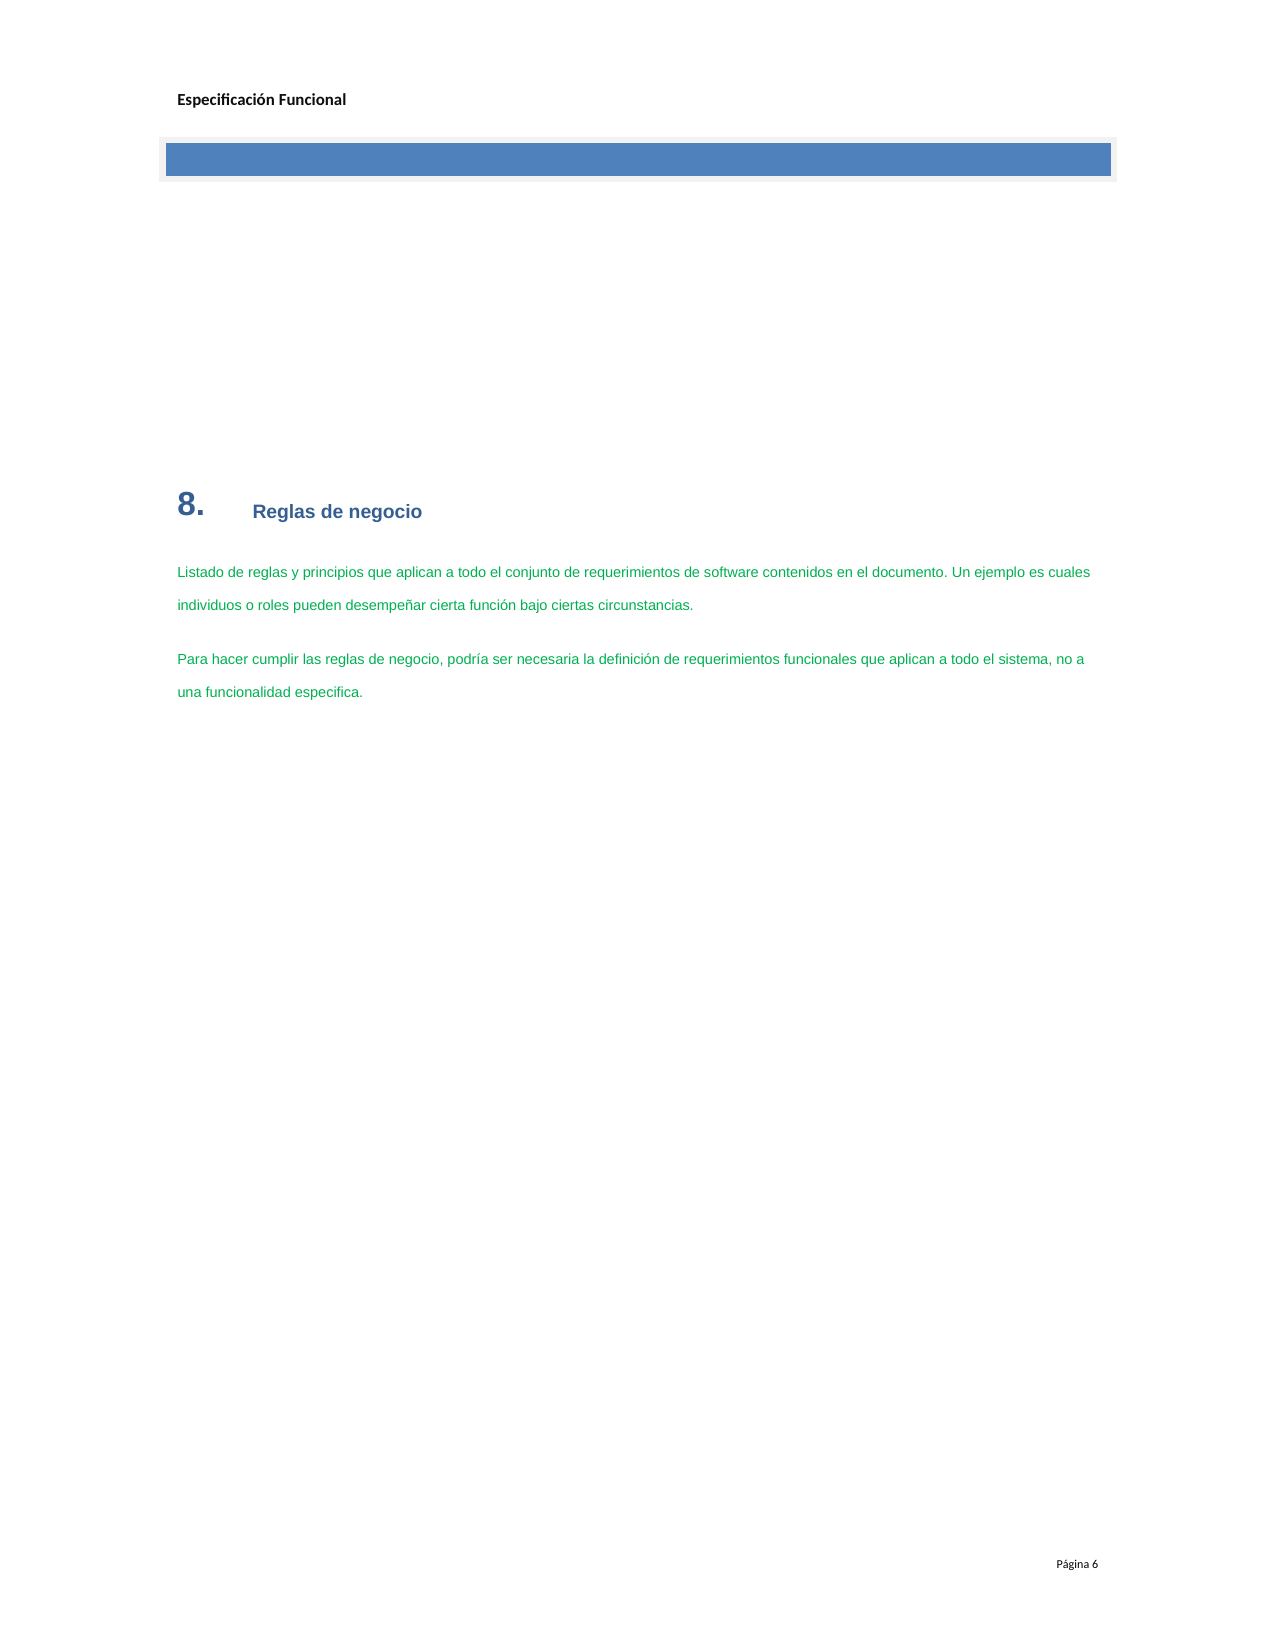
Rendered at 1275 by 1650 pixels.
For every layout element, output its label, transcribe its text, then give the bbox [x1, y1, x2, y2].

list Reglas de negocio [177, 484, 1098, 523]
text Listado de reglas y principios que aplican a todo el conjunto de requerimientos de software contenidos en el documento. Un ejemplo es cuales individuos o roles pueden desempeñar cierta función bajo ciertas circunstancias. [177, 552, 1098, 614]
text Para hacer cumplir las reglas de negocio, podría ser necesaria la definición de requerimientos funcionales que aplican a todo el sistema, no a una funcionalidad especifica. [177, 639, 1098, 701]
